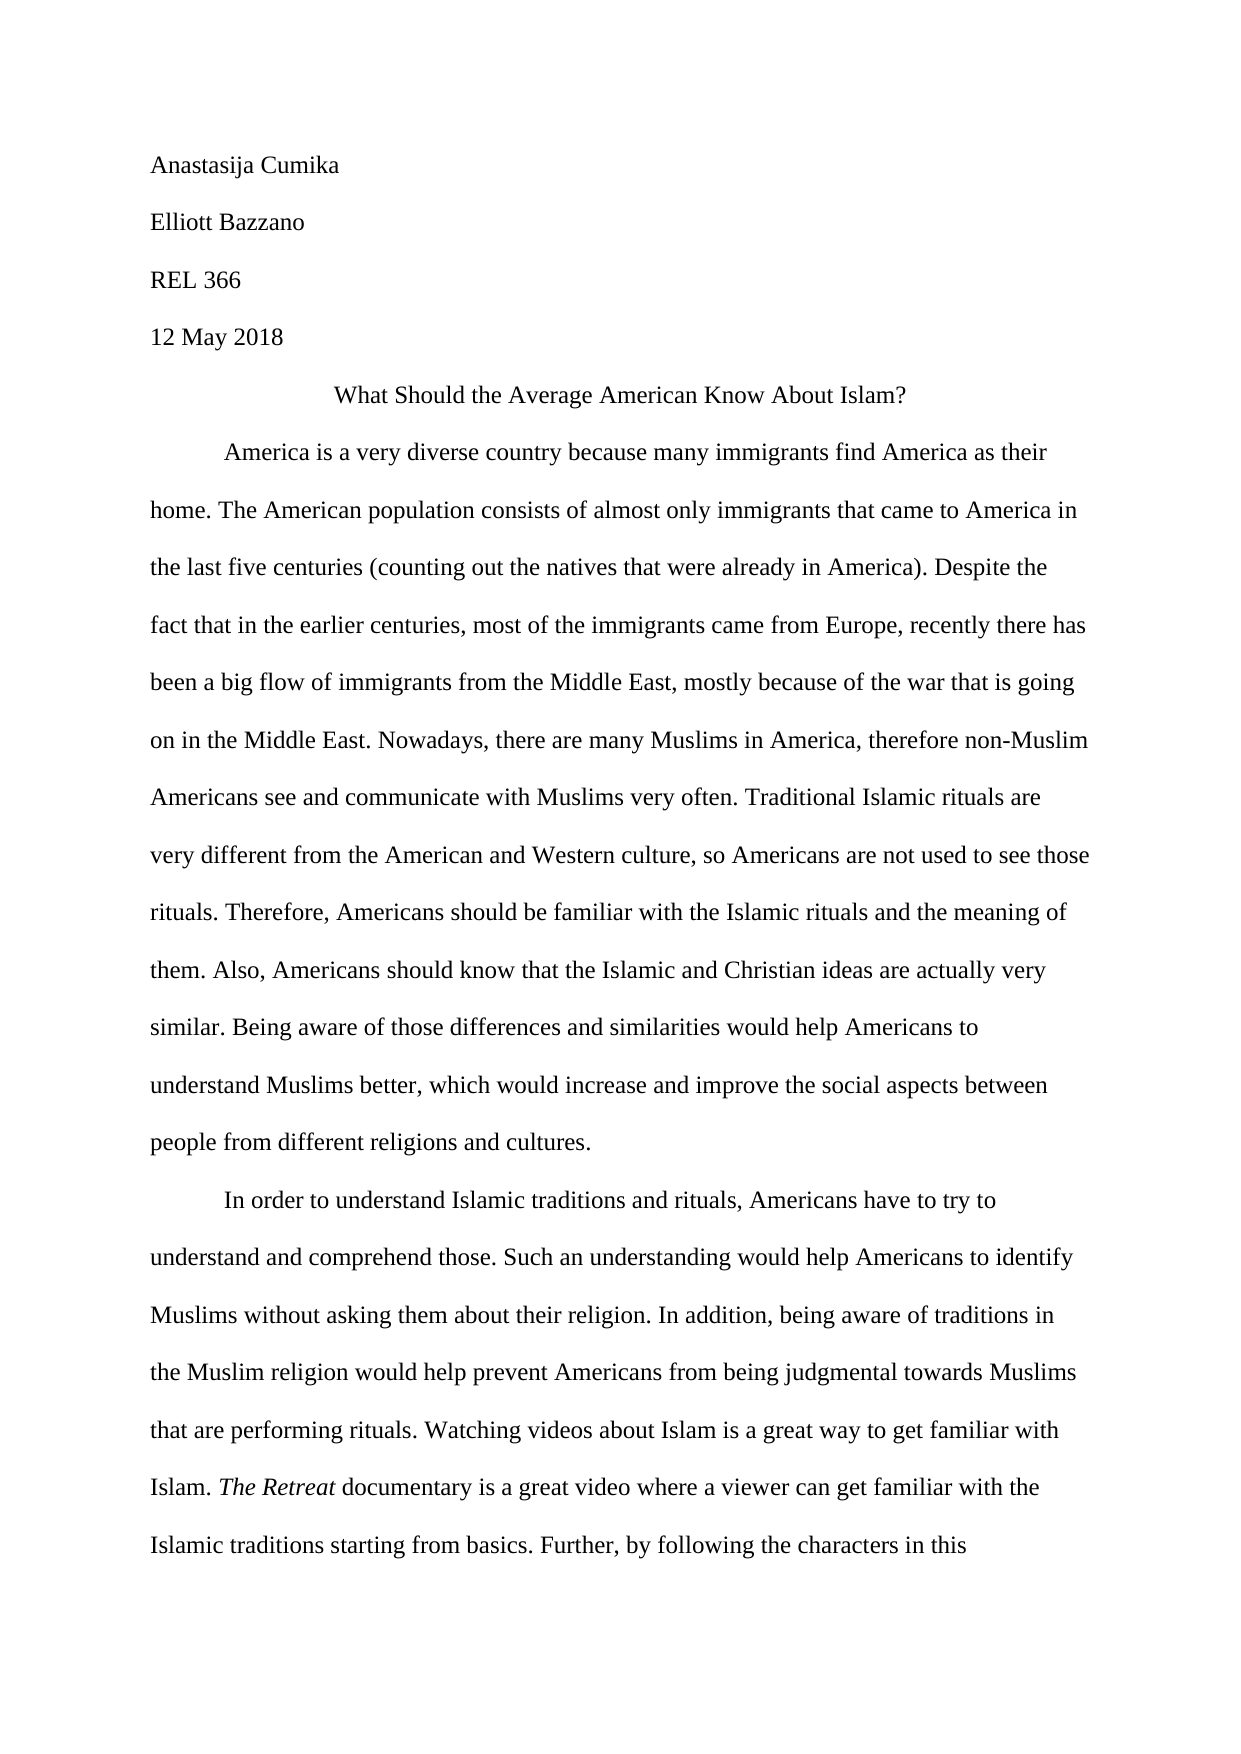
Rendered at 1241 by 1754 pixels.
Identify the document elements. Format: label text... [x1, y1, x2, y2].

text What Should the Average American Know About Islam? [150, 380, 1090, 409]
text Elliott Bazzano [150, 207, 1090, 236]
text America is a very diverse country because many immigrants find America as their home. The American population consists of almost only immigrants that came to America in the last five centuries (counting out the natives that were already in America). Despite the fact that in the earlier centuries, most of the immigrants came from Europe, recently there has been a big flow of immigrants from the Middle East, mostly because of the war that is going on in the Middle East. Nowadays, there are many Muslims in America, therefore non-Muslim Americans see and communicate with Muslims very often. Traditional Islamic rituals are very different from the American and Western culture, so Americans are not used to see those rituals. Therefore, Americans should be familiar with the Islamic rituals and the meaning of them. Also, Americans should know that the Islamic and Christian ideas are actually very similar. Being aware of those differences and similarities would help Americans to understand Muslims better, which would increase and improve the social aspects between people from different religions and cultures. [150, 437, 1090, 1156]
text Anastasija Cumika [150, 150, 1090, 179]
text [150, 1185, 1090, 1559]
text REL 366 [150, 265, 1090, 294]
text 12 May 2018 [150, 322, 1090, 351]
